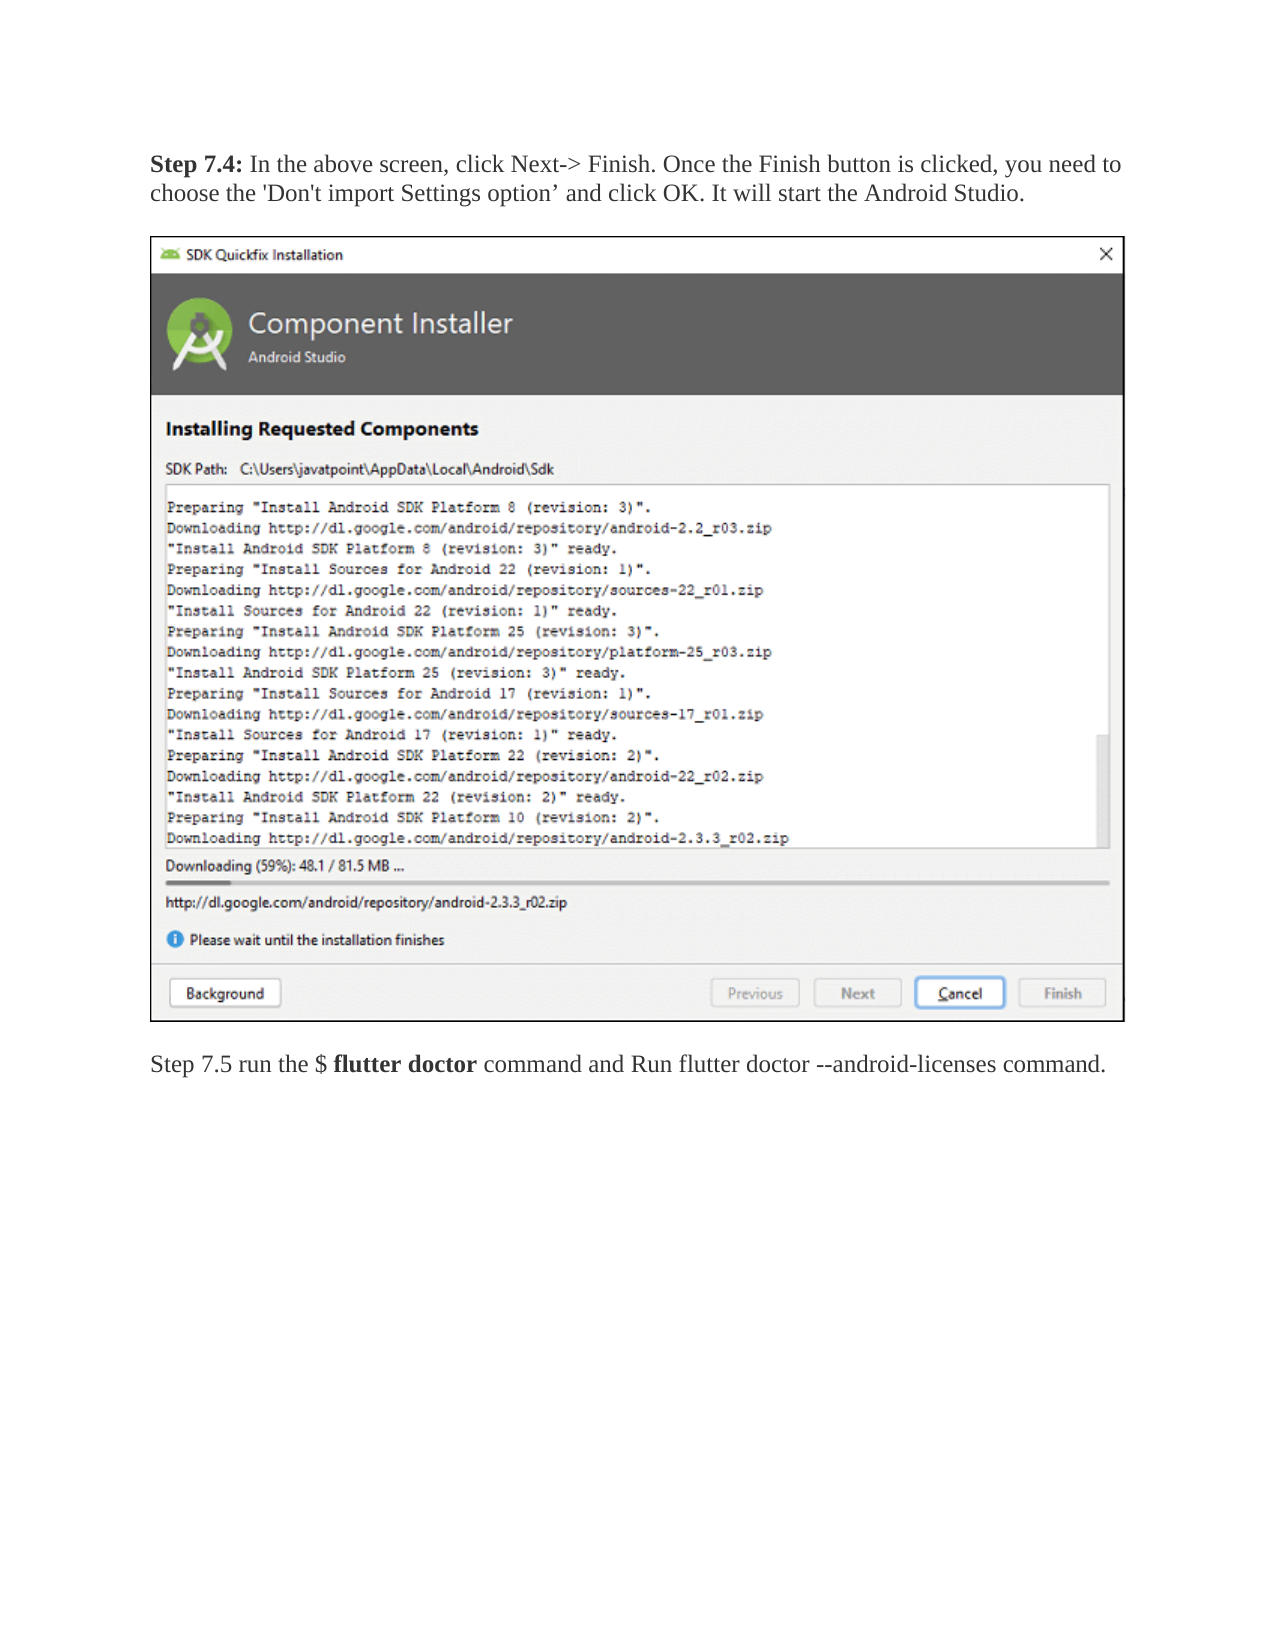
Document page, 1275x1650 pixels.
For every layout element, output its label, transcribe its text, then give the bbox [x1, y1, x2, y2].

text Step 7.4: In the above screen, click Next-> Finish. Once the Finish button is clicked, you need to choose the 'Don't import Settings option’ and click OK. It will start the Android Studio. [150, 149, 1134, 207]
picture [150, 236, 1125, 1022]
